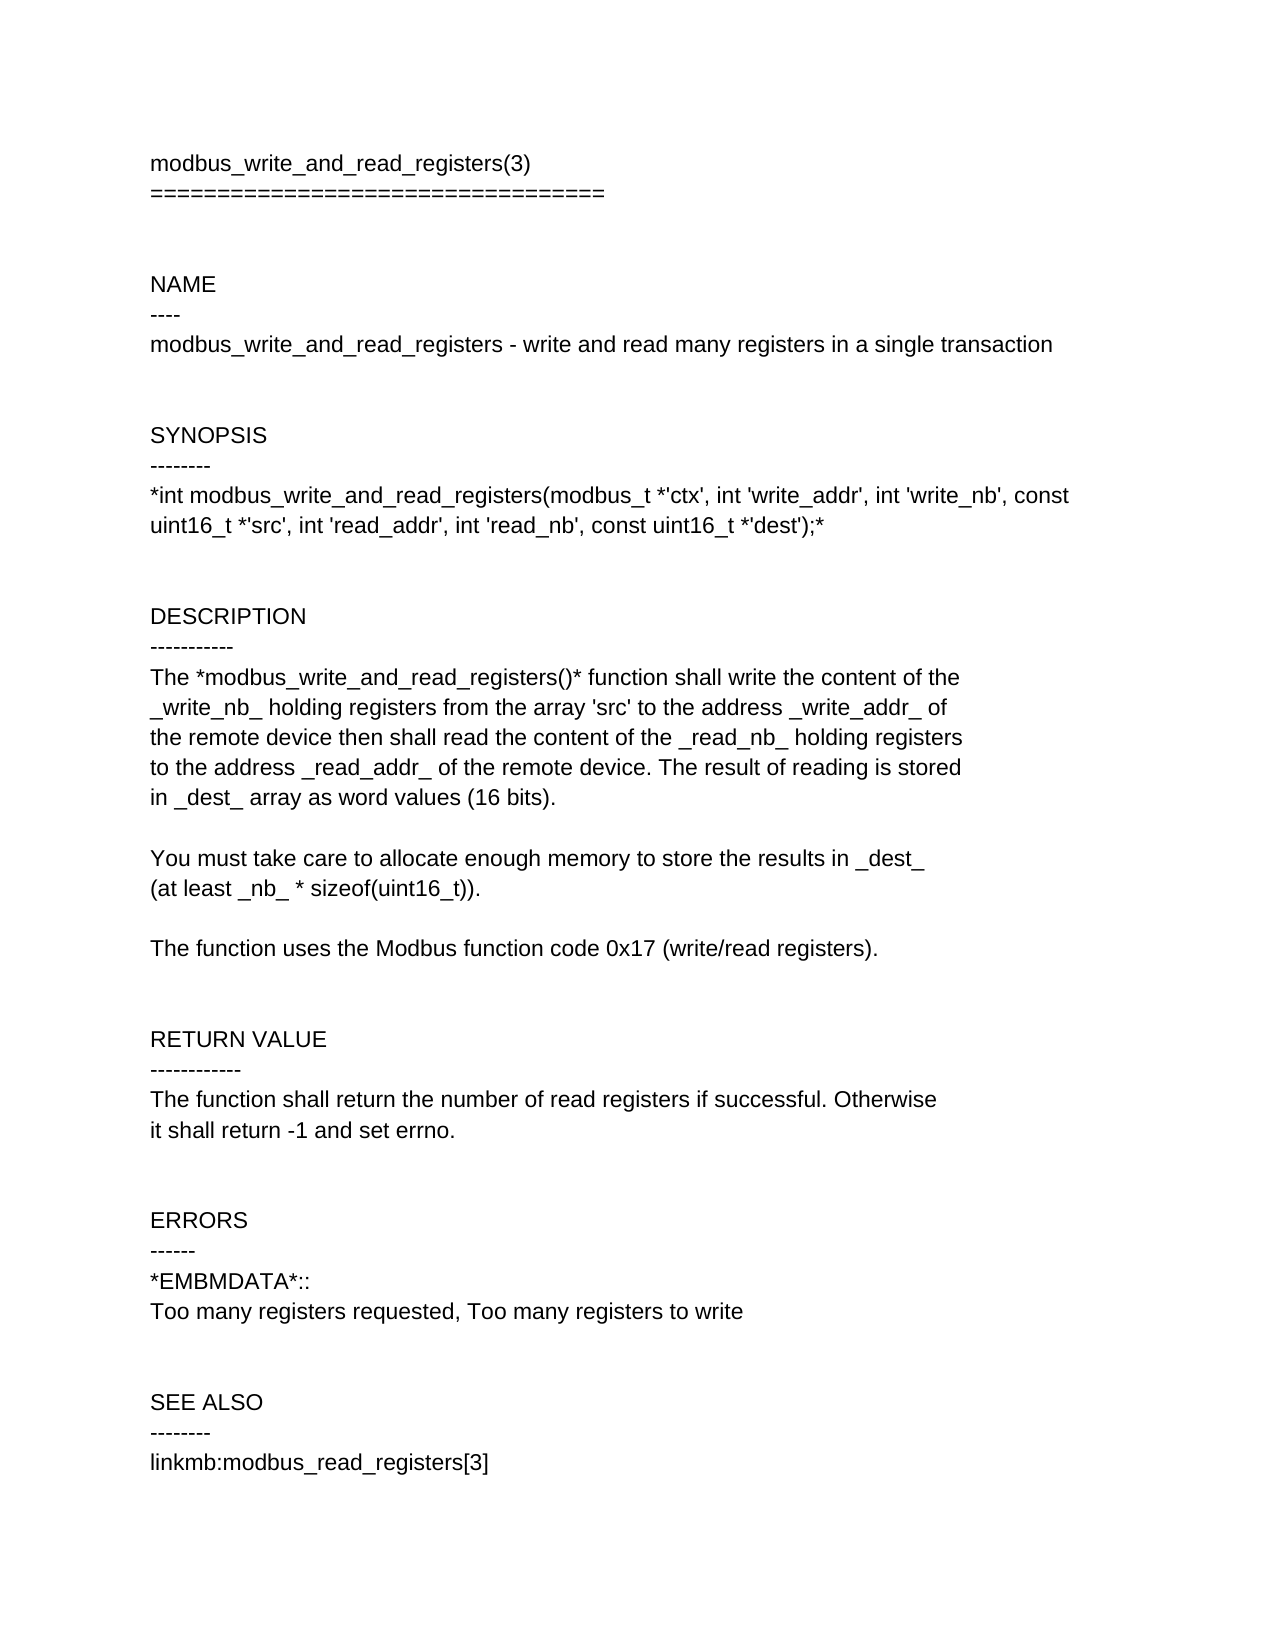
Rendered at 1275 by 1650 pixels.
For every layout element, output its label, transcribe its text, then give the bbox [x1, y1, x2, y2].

text _write_nb_ holding registers from the array 'src' to the address _write_addr_ of [150, 694, 1125, 720]
text SEE ALSO [150, 1388, 1125, 1415]
text -------- [150, 452, 1125, 478]
text linkmb:modbus_read_registers[3] [150, 1449, 1125, 1475]
text The function uses the Modbus function code 0x17 (write/read registers). [150, 935, 1125, 962]
text the remote device then shall read the content of the _read_nb_ holding registers [150, 724, 1125, 750]
text ------------ [150, 1056, 1125, 1083]
text DESCRIPTION [150, 603, 1125, 629]
text *int modbus_write_and_read_registers(modbus_t *'ctx', int 'write_addr', int 'write_nb', const uint16_t *'src', int 'read_addr', int 'read_nb', const uint16_t *'dest');* [150, 482, 1125, 539]
text The *modbus_write_and_read_registers()* function shall write the content of the [150, 663, 1125, 690]
text (at least _nb_ * sizeof(uint16_t)). [150, 875, 1125, 901]
text modbus_write_and_read_registers - write and read many registers in a single transaction [150, 331, 1125, 358]
text in _dest_ array as word values (16 bits). [150, 784, 1125, 811]
text The function shall return the number of read registers if successful. Otherwise [150, 1086, 1125, 1113]
text -------- [150, 1419, 1125, 1445]
text to the address _read_addr_ of the remote device. The result of reading is stored [150, 754, 1125, 781]
text ================================== [150, 180, 1125, 207]
text SYNOPSIS [150, 422, 1125, 448]
text *EMBMDATA*:: [150, 1268, 1125, 1294]
text ----------- [150, 633, 1125, 660]
text ---- [150, 301, 1125, 327]
text RETURN VALUE [150, 1026, 1125, 1052]
text You must take care to allocate enough memory to store the results in _dest_ [150, 845, 1125, 871]
text Too many registers requested, Too many registers to write [150, 1298, 1125, 1324]
text it shall return -1 and set errno. [150, 1117, 1125, 1143]
text NAME [150, 271, 1125, 297]
text ERRORS [150, 1207, 1125, 1234]
text modbus_write_and_read_registers(3) [150, 150, 1125, 176]
text ------ [150, 1237, 1125, 1264]
